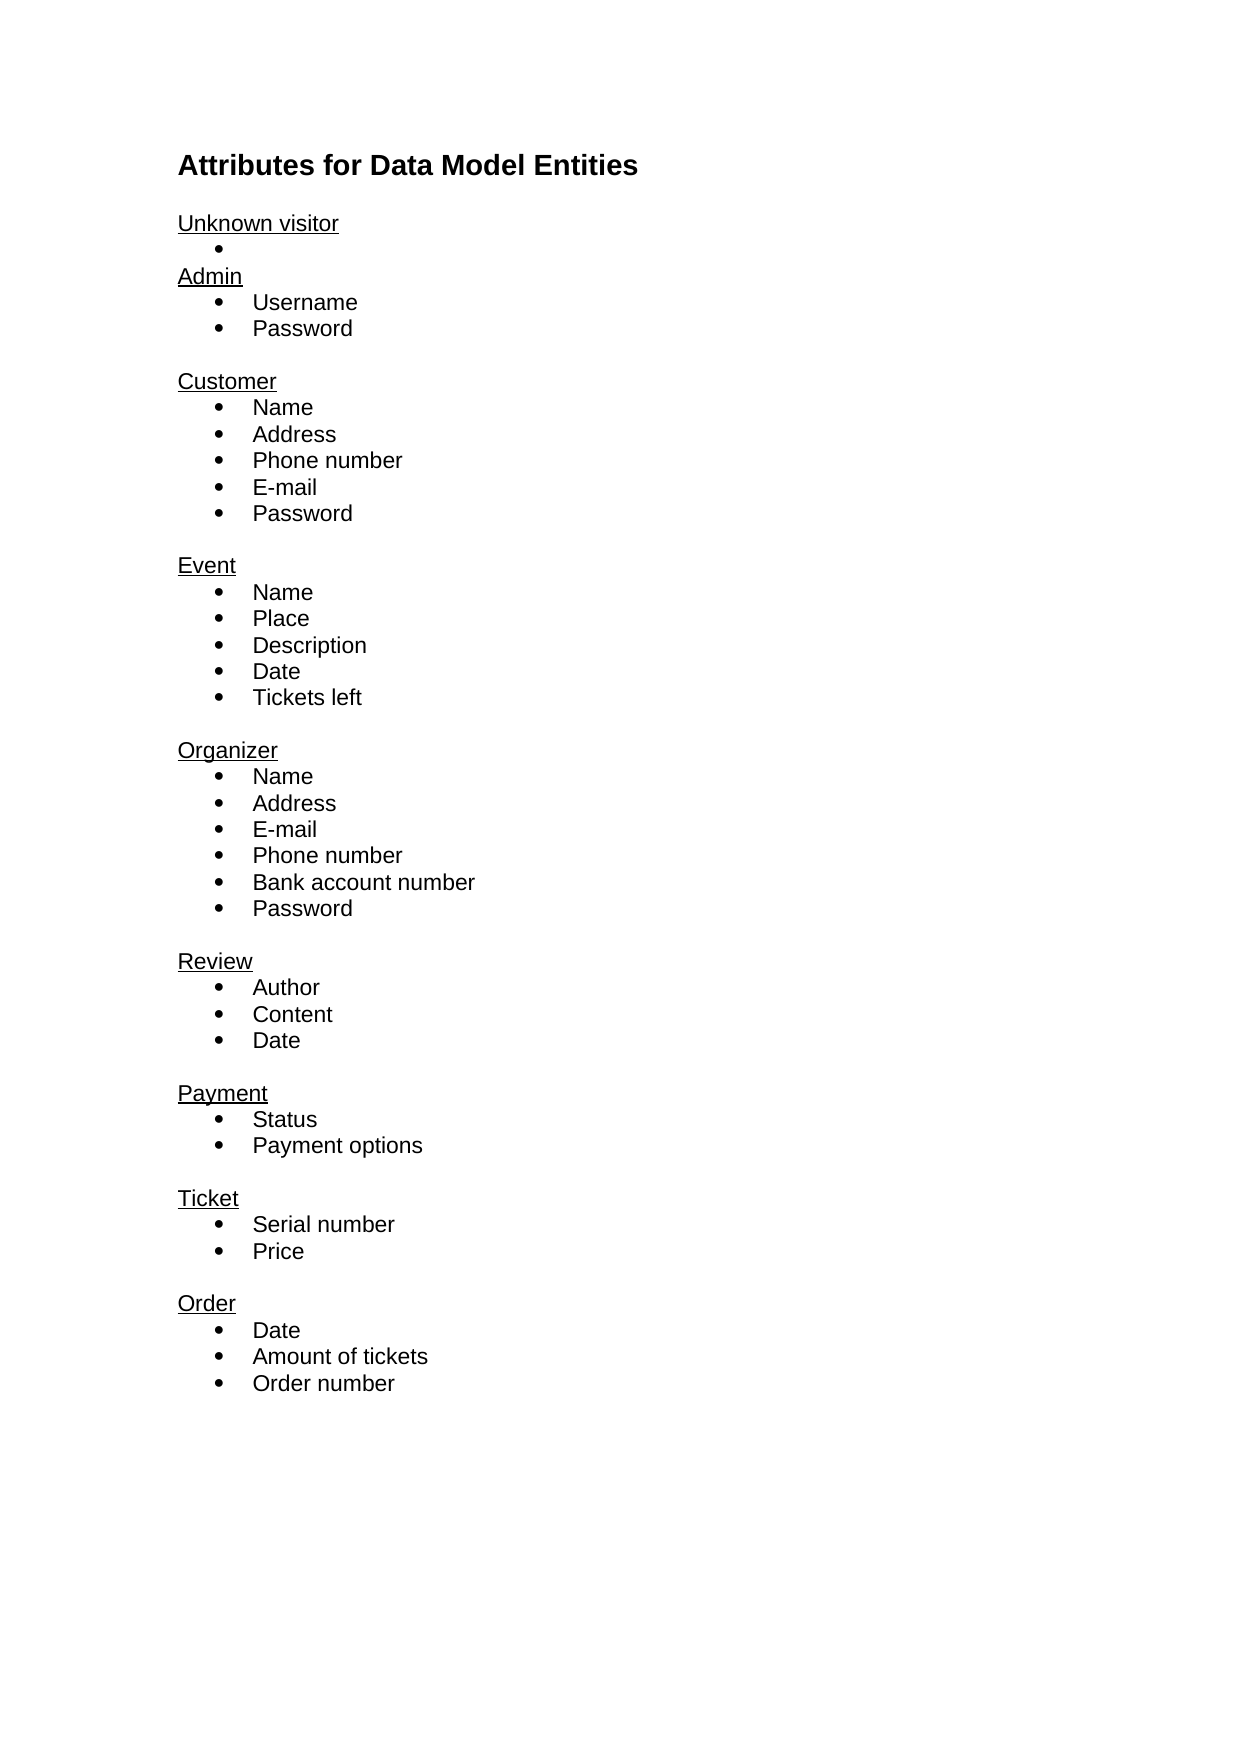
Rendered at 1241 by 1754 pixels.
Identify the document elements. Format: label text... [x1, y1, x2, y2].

list Content [215, 1001, 1063, 1027]
list Order number [215, 1369, 1063, 1396]
text Order [177, 1290, 1063, 1317]
list E-mail [215, 473, 1063, 500]
text Review [177, 948, 1063, 974]
text Customer [177, 368, 1063, 394]
text Attributes for Data Model Entities [177, 148, 1063, 181]
list Address [215, 790, 1063, 816]
list Phone number [215, 447, 1063, 473]
list Date [215, 1317, 1063, 1343]
list Phone number [215, 842, 1063, 869]
list Description [215, 632, 1063, 658]
text Unknown visitor [177, 210, 1063, 236]
list Name [215, 394, 1063, 421]
list Date [215, 658, 1063, 684]
list Username [215, 289, 1063, 315]
text Admin [177, 263, 1063, 289]
list Date [215, 1027, 1063, 1053]
list Name [215, 579, 1063, 605]
list Password [215, 895, 1063, 921]
list Name [215, 763, 1063, 790]
text Payment [177, 1079, 1063, 1106]
list Status [215, 1106, 1063, 1132]
list Payment options [215, 1132, 1063, 1159]
list Author [215, 974, 1063, 1001]
list Place [215, 605, 1063, 632]
text Organizer [177, 737, 1063, 763]
text Ticket [177, 1185, 1063, 1211]
list Serial number [215, 1211, 1063, 1238]
list Tickets left [215, 684, 1063, 711]
list Password [215, 500, 1063, 526]
list Amount of tickets [215, 1343, 1063, 1369]
list Address [215, 421, 1063, 447]
list E-mail [215, 816, 1063, 842]
list Price [215, 1238, 1063, 1264]
text Event [177, 552, 1063, 579]
list Bank account number [215, 869, 1063, 895]
list Password [215, 315, 1063, 342]
